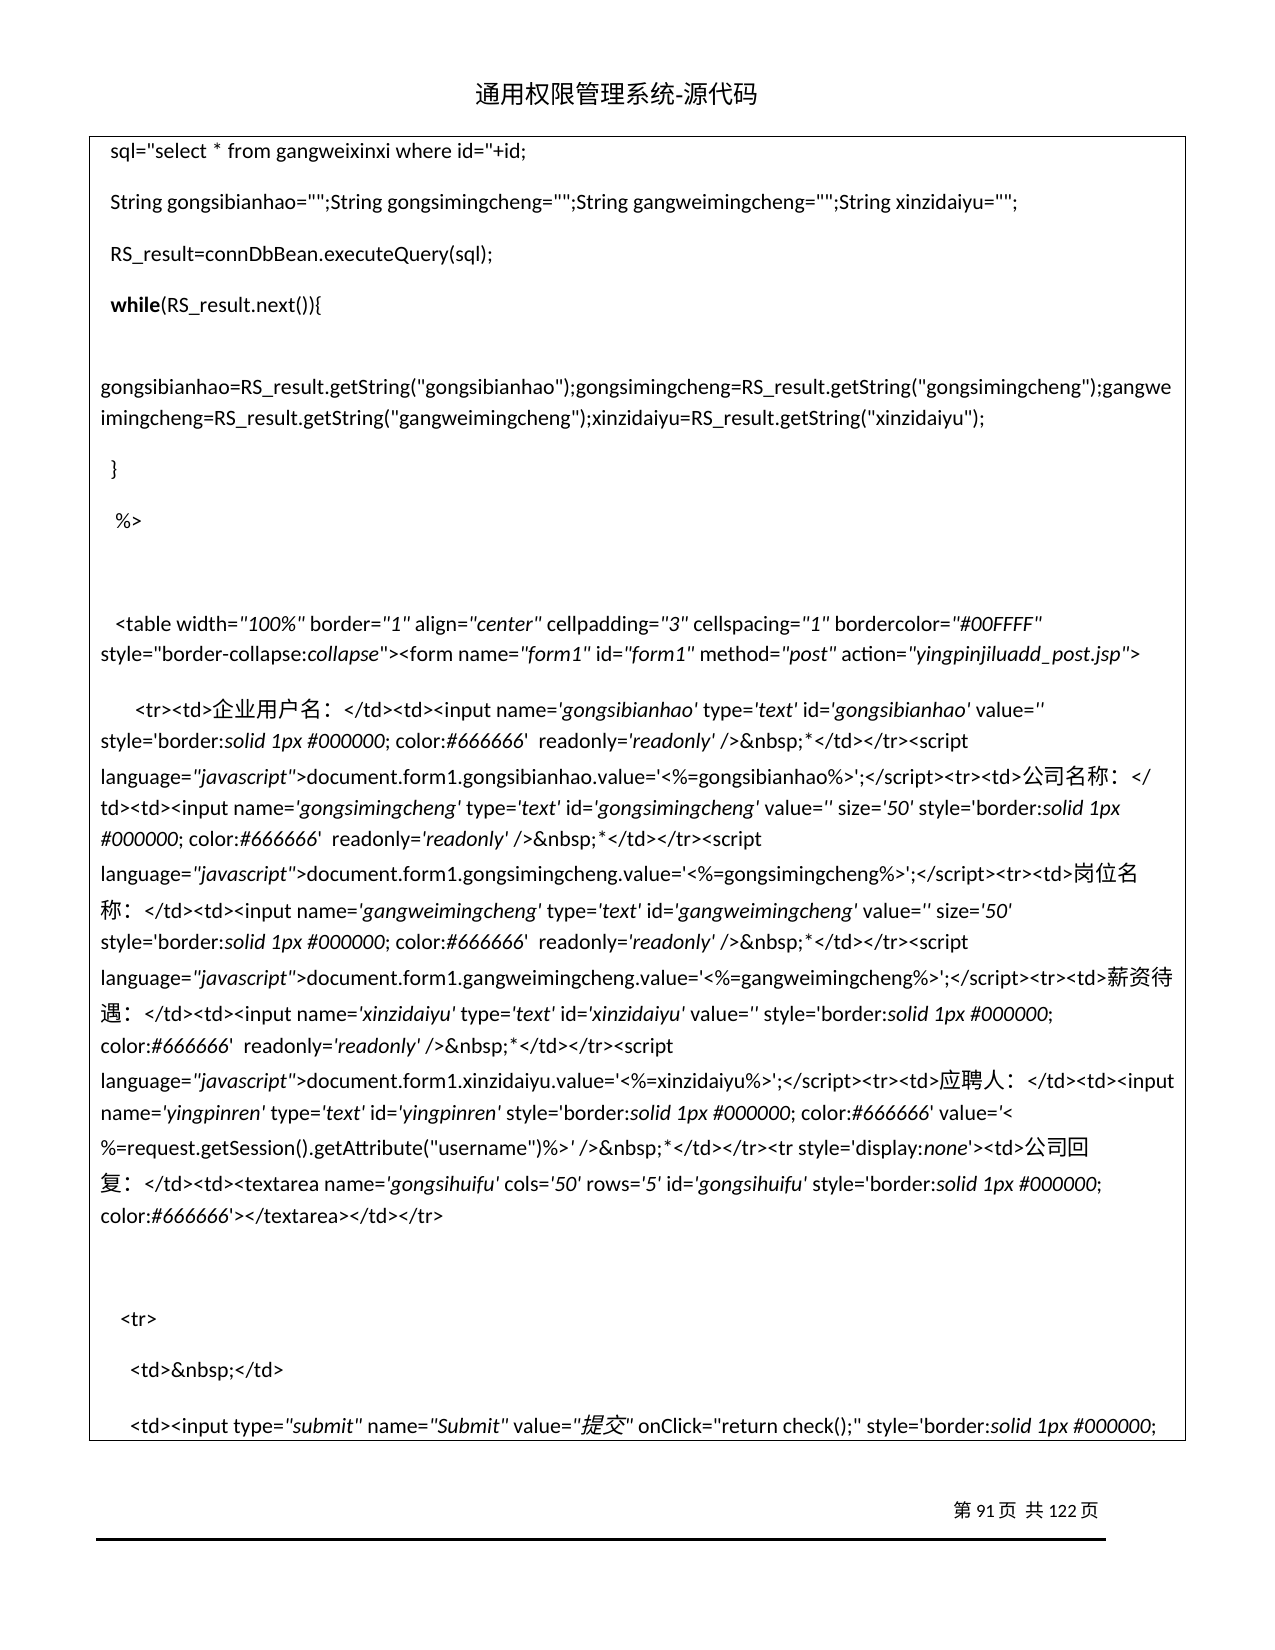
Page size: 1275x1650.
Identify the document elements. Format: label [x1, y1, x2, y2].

table_header [90, 137, 1185, 1439]
